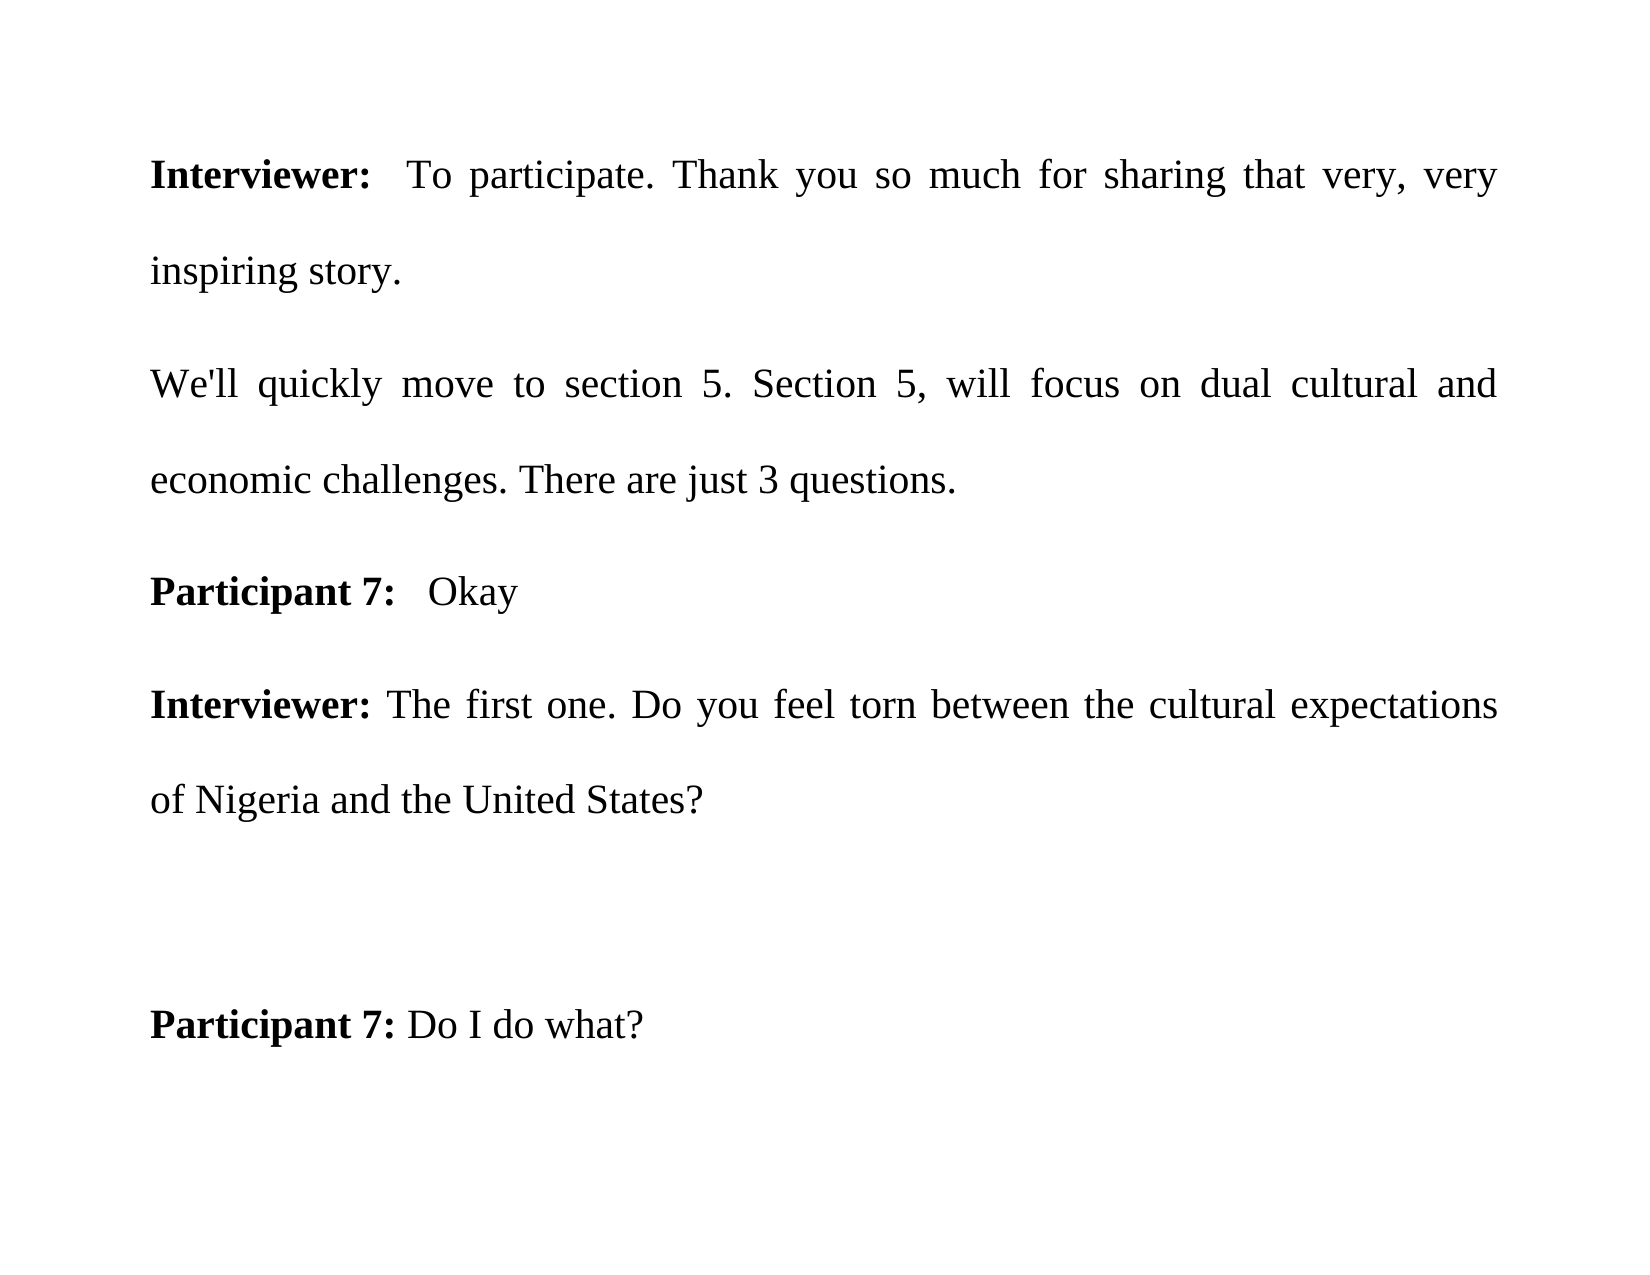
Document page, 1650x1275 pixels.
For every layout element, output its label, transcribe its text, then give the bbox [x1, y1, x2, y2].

text Participant 7: Do I do what? [150, 1000, 1500, 1048]
text Interviewer: The first one. Do you feel torn between the cultural expectations of Nigeria and the United States? [150, 679, 1500, 823]
text We'll quickly move to section 5. Section 5, will focus on dual cultural and economic challenges. There are just 3 questions. [150, 358, 1500, 502]
text Participant 7: Okay [150, 567, 1500, 614]
text Interviewer: To participate. Thank you so much for sharing that very, very inspiring story. [150, 150, 1500, 294]
